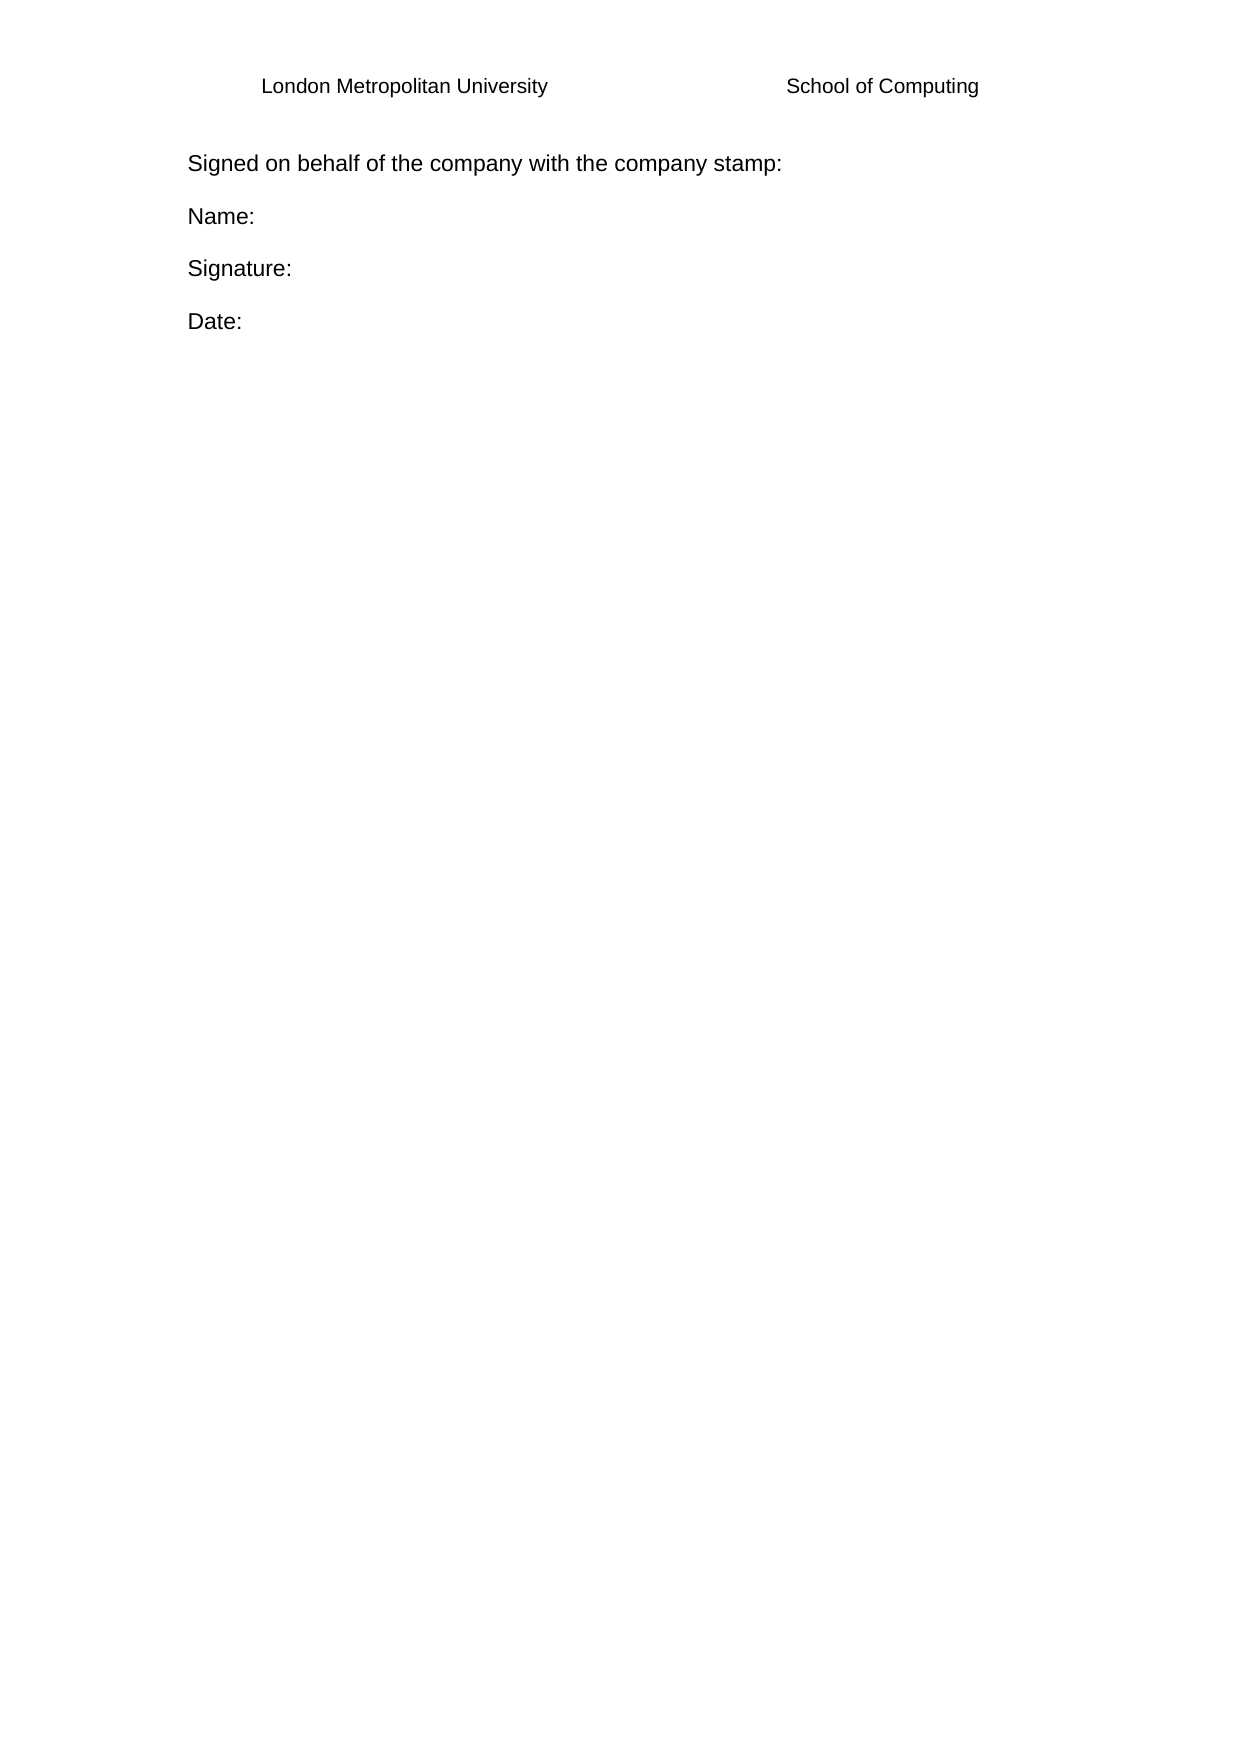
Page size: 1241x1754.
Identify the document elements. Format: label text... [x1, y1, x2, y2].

text Signature: [187, 255, 1053, 282]
text Date: [187, 308, 1053, 334]
text Signed on behalf of the company with the company stamp: [187, 150, 1053, 176]
text Name: [187, 203, 1053, 229]
